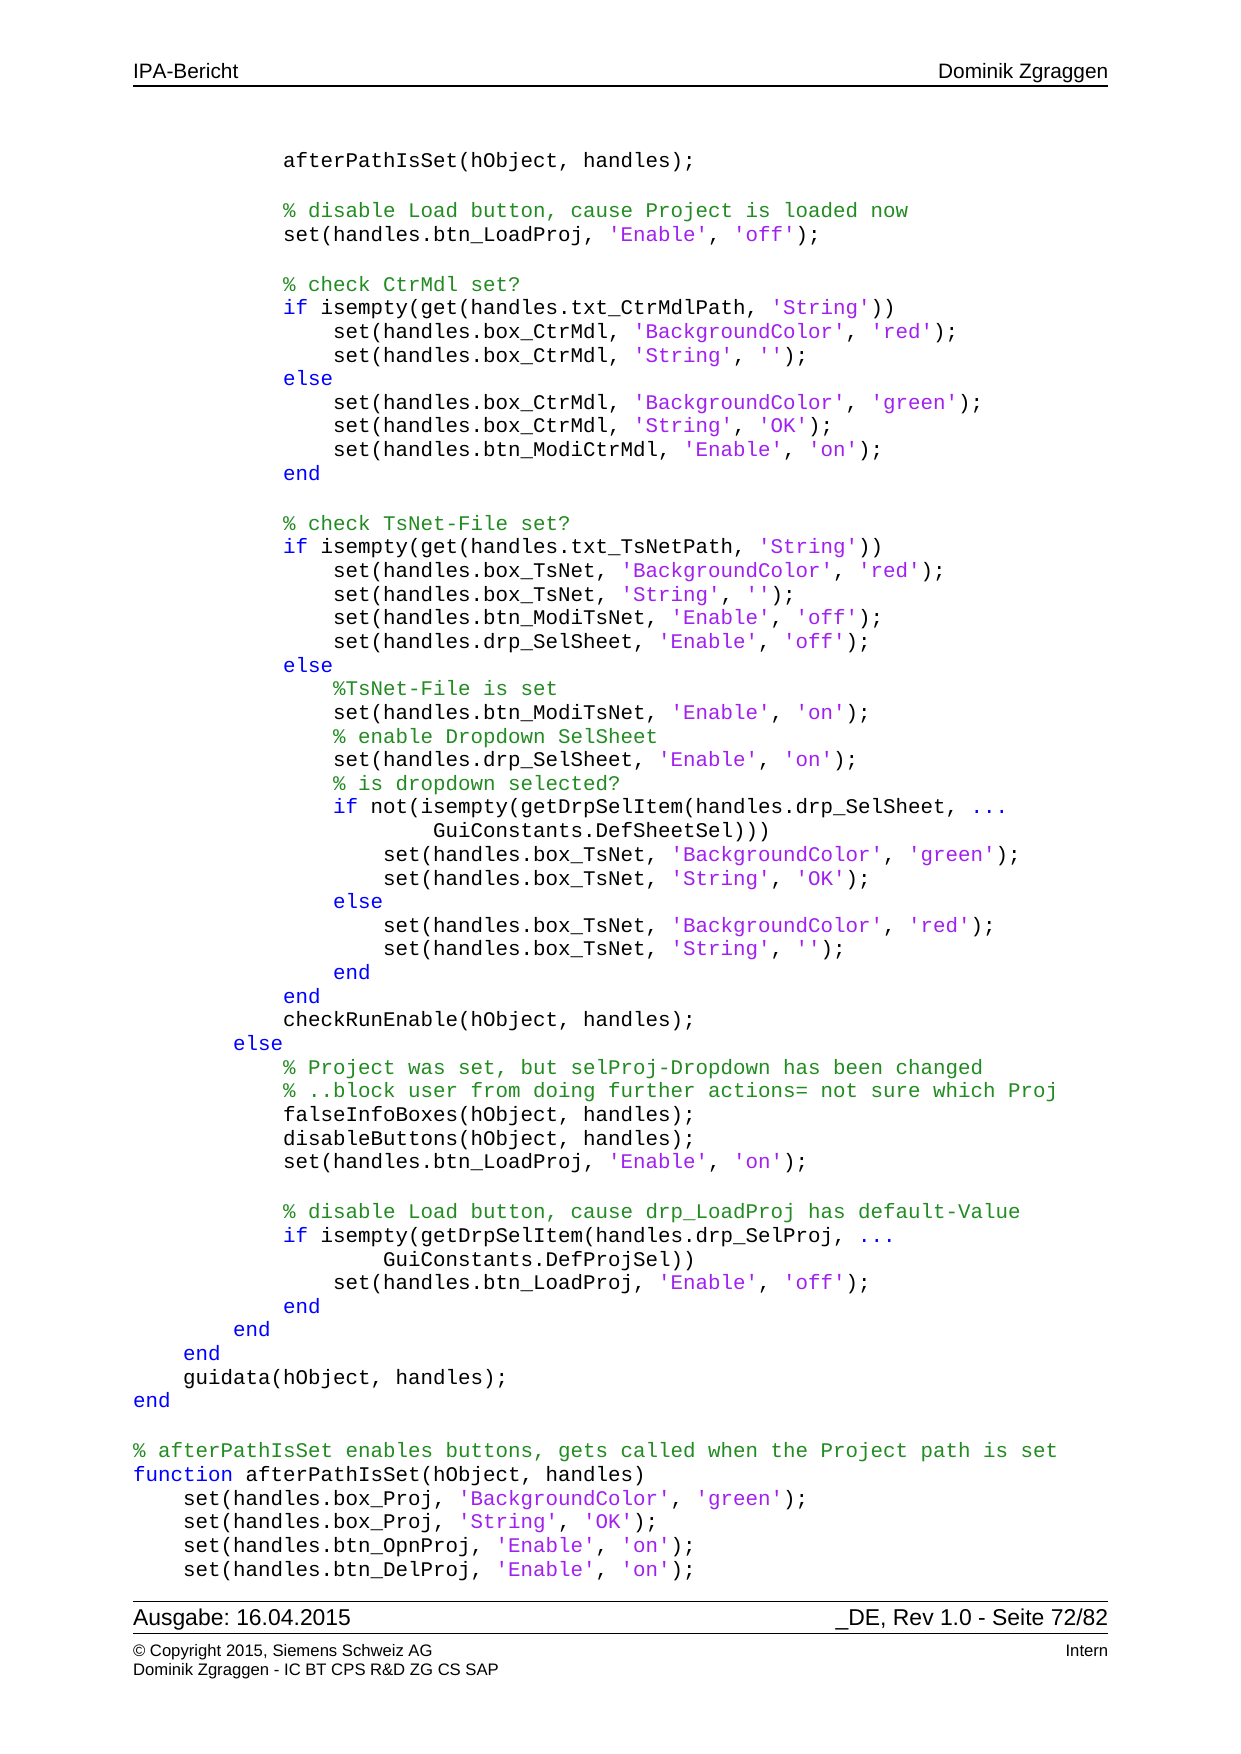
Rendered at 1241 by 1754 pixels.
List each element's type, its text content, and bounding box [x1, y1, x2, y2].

text guidata(hObject, handles); [133, 1367, 1108, 1390]
text if not(isempty(getDrpSelItem(handles.drp_SelSheet, ... [133, 797, 1108, 820]
text else [133, 655, 1108, 678]
text set(handles.box_TsNet, 'String', ''); [133, 938, 1108, 962]
text % check TsNet-File set? [133, 513, 1108, 536]
text else [133, 1033, 1108, 1057]
text set(handles.drp_SelSheet, 'Enable', 'off'); [133, 631, 1108, 655]
text afterPathIsSet(hObject, handles); [133, 150, 1108, 174]
text set(handles.btn_LoadProj, 'Enable', 'off'); [133, 224, 1108, 247]
text GuiConstants.DefSheetSel))) [133, 820, 1108, 844]
text set(handles.btn_ModiTsNet, 'Enable', 'on'); [133, 702, 1108, 726]
text end [133, 1343, 1108, 1367]
text % afterPathIsSet enables buttons, gets called when the Project path is set [133, 1440, 1108, 1464]
text end [133, 962, 1108, 986]
text if isempty(get(handles.txt_TsNetPath, 'String')) [133, 536, 1108, 560]
text set(handles.box_Proj, 'String', 'OK'); [133, 1511, 1108, 1535]
text set(handles.btn_OpnProj, 'Enable', 'on'); [133, 1535, 1108, 1559]
text set(handles.box_CtrMdl, 'BackgroundColor', 'green'); [133, 392, 1108, 416]
text set(handles.btn_LoadProj, 'Enable', 'on'); [133, 1151, 1108, 1175]
text set(handles.box_TsNet, 'BackgroundColor', 'red'); [133, 560, 1108, 584]
text set(handles.box_TsNet, 'BackgroundColor', 'red'); [133, 915, 1108, 938]
text if isempty(getDrpSelItem(handles.drp_SelProj, ... [133, 1225, 1108, 1248]
text % disable Load button, cause drp_LoadProj has default-Value [133, 1201, 1108, 1225]
text end [133, 1319, 1108, 1343]
text set(handles.btn_DelProj, 'Enable', 'on'); [133, 1559, 1108, 1582]
text falseInfoBoxes(hObject, handles); [133, 1104, 1108, 1128]
text % disable Load button, cause Project is loaded now [133, 200, 1108, 224]
text set(handles.box_Proj, 'BackgroundColor', 'green'); [133, 1488, 1108, 1511]
text end [133, 1390, 1108, 1414]
text else [133, 891, 1108, 915]
text else [133, 368, 1108, 392]
text set(handles.box_TsNet, 'BackgroundColor', 'green'); [133, 844, 1108, 867]
text set(handles.box_TsNet, 'String', 'OK'); [133, 867, 1108, 891]
text checkRunEnable(hObject, handles); [133, 1009, 1108, 1033]
text function afterPathIsSet(hObject, handles) [133, 1464, 1108, 1488]
text set(handles.drp_SelSheet, 'Enable', 'on'); [133, 749, 1108, 773]
text set(handles.box_CtrMdl, 'String', 'OK'); [133, 416, 1108, 439]
text disableButtons(hObject, handles); [133, 1128, 1108, 1151]
text % ..block user from doing further actions= not sure which Proj [133, 1080, 1108, 1104]
text if isempty(get(handles.txt_CtrMdlPath, 'String')) [133, 297, 1108, 321]
text set(handles.box_TsNet, 'String', ''); [133, 584, 1108, 607]
text % check CtrMdl set? [133, 274, 1108, 297]
text set(handles.btn_ModiCtrMdl, 'Enable', 'on'); [133, 439, 1108, 463]
text % is dropdown selected? [133, 773, 1108, 797]
text % Project was set, but selProj-Dropdown has been changed [133, 1057, 1108, 1080]
text set(handles.box_CtrMdl, 'String', ''); [133, 344, 1108, 368]
text GuiConstants.DefProjSel)) [133, 1248, 1108, 1272]
text end [133, 463, 1108, 486]
text end [133, 1296, 1108, 1319]
text set(handles.btn_ModiTsNet, 'Enable', 'off'); [133, 607, 1108, 631]
text %TsNet-File is set [133, 678, 1108, 702]
text % enable Dropdown SelSheet [133, 726, 1108, 749]
text set(handles.btn_LoadProj, 'Enable', 'off'); [133, 1272, 1108, 1296]
text end [133, 986, 1108, 1009]
text set(handles.box_CtrMdl, 'BackgroundColor', 'red'); [133, 321, 1108, 344]
